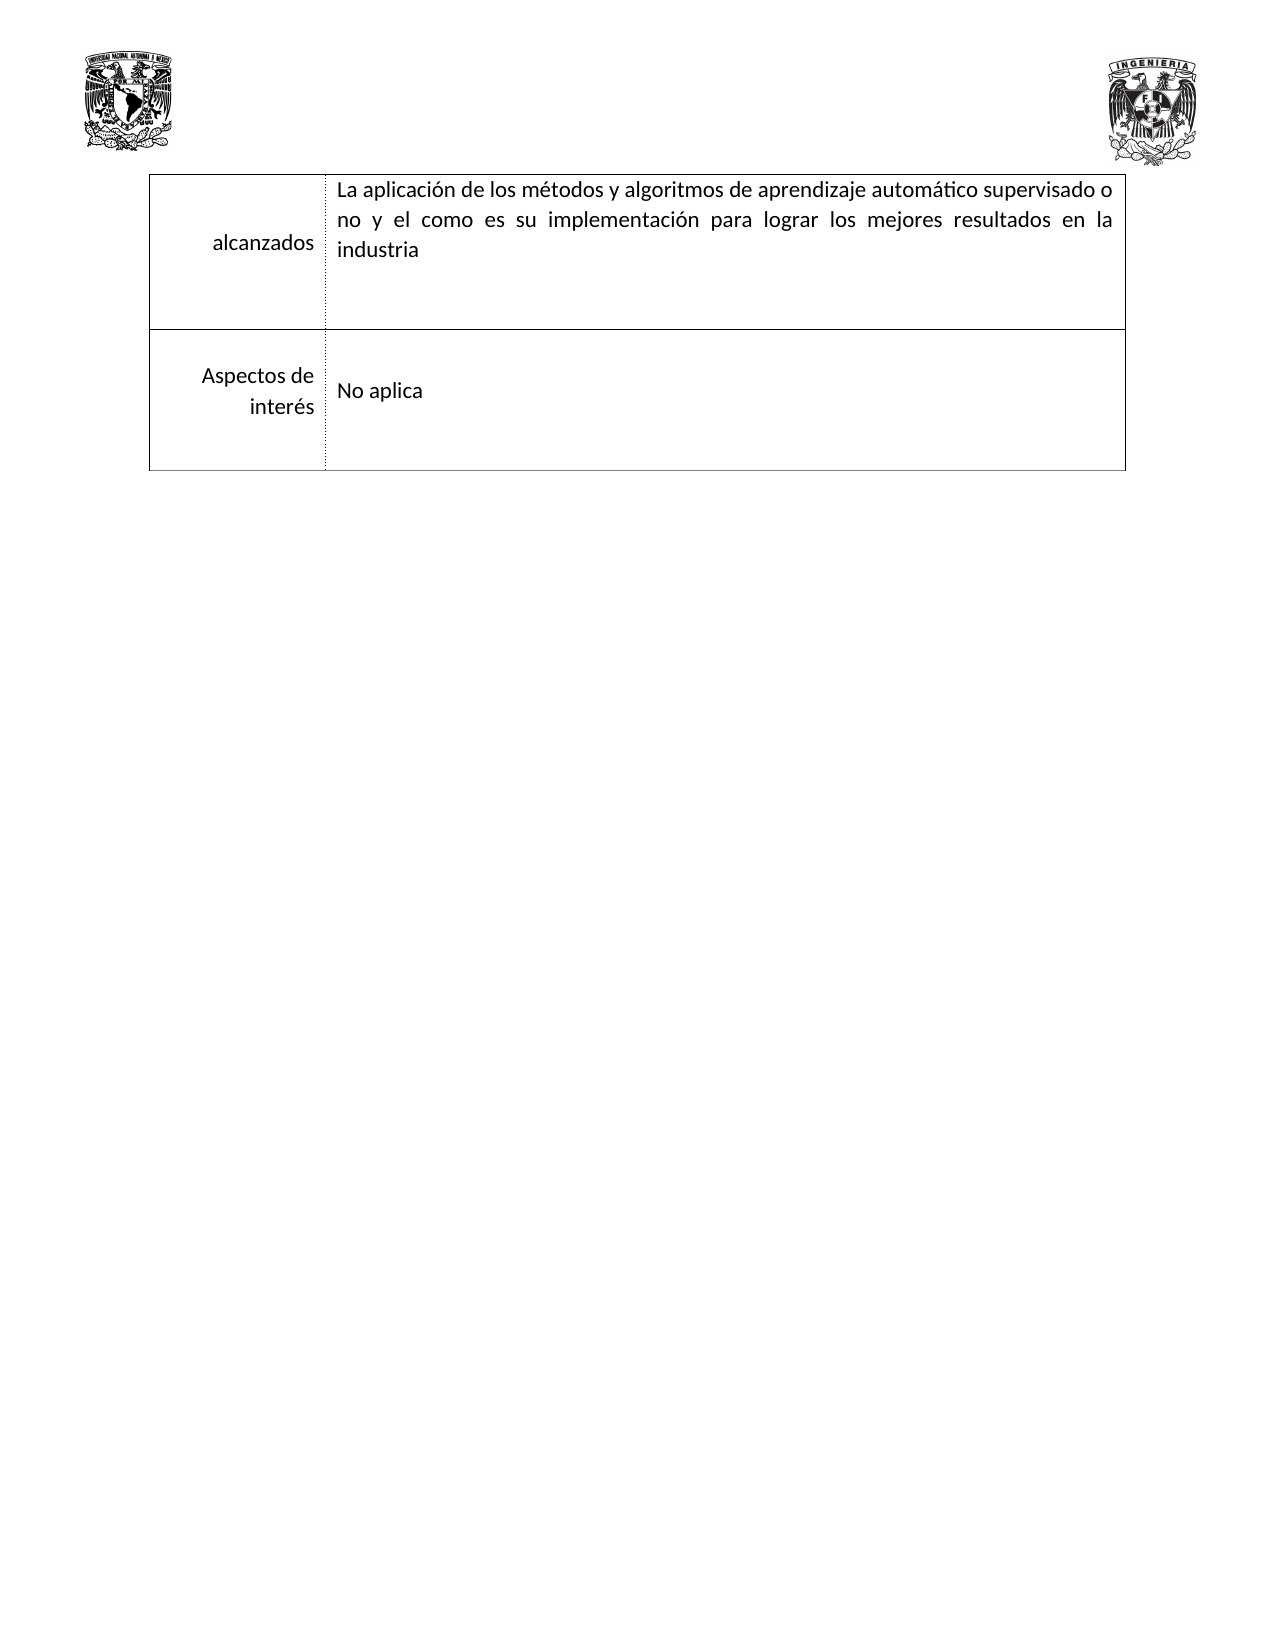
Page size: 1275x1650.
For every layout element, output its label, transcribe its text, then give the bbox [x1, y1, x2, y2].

picture [1104, 54, 1198, 165]
table_cell Aspectos de interés [150, 330, 326, 470]
table_cell No aplica [326, 330, 1125, 470]
picture [83, 47, 172, 152]
table_cell Resultados alcanzados [150, 175, 326, 329]
